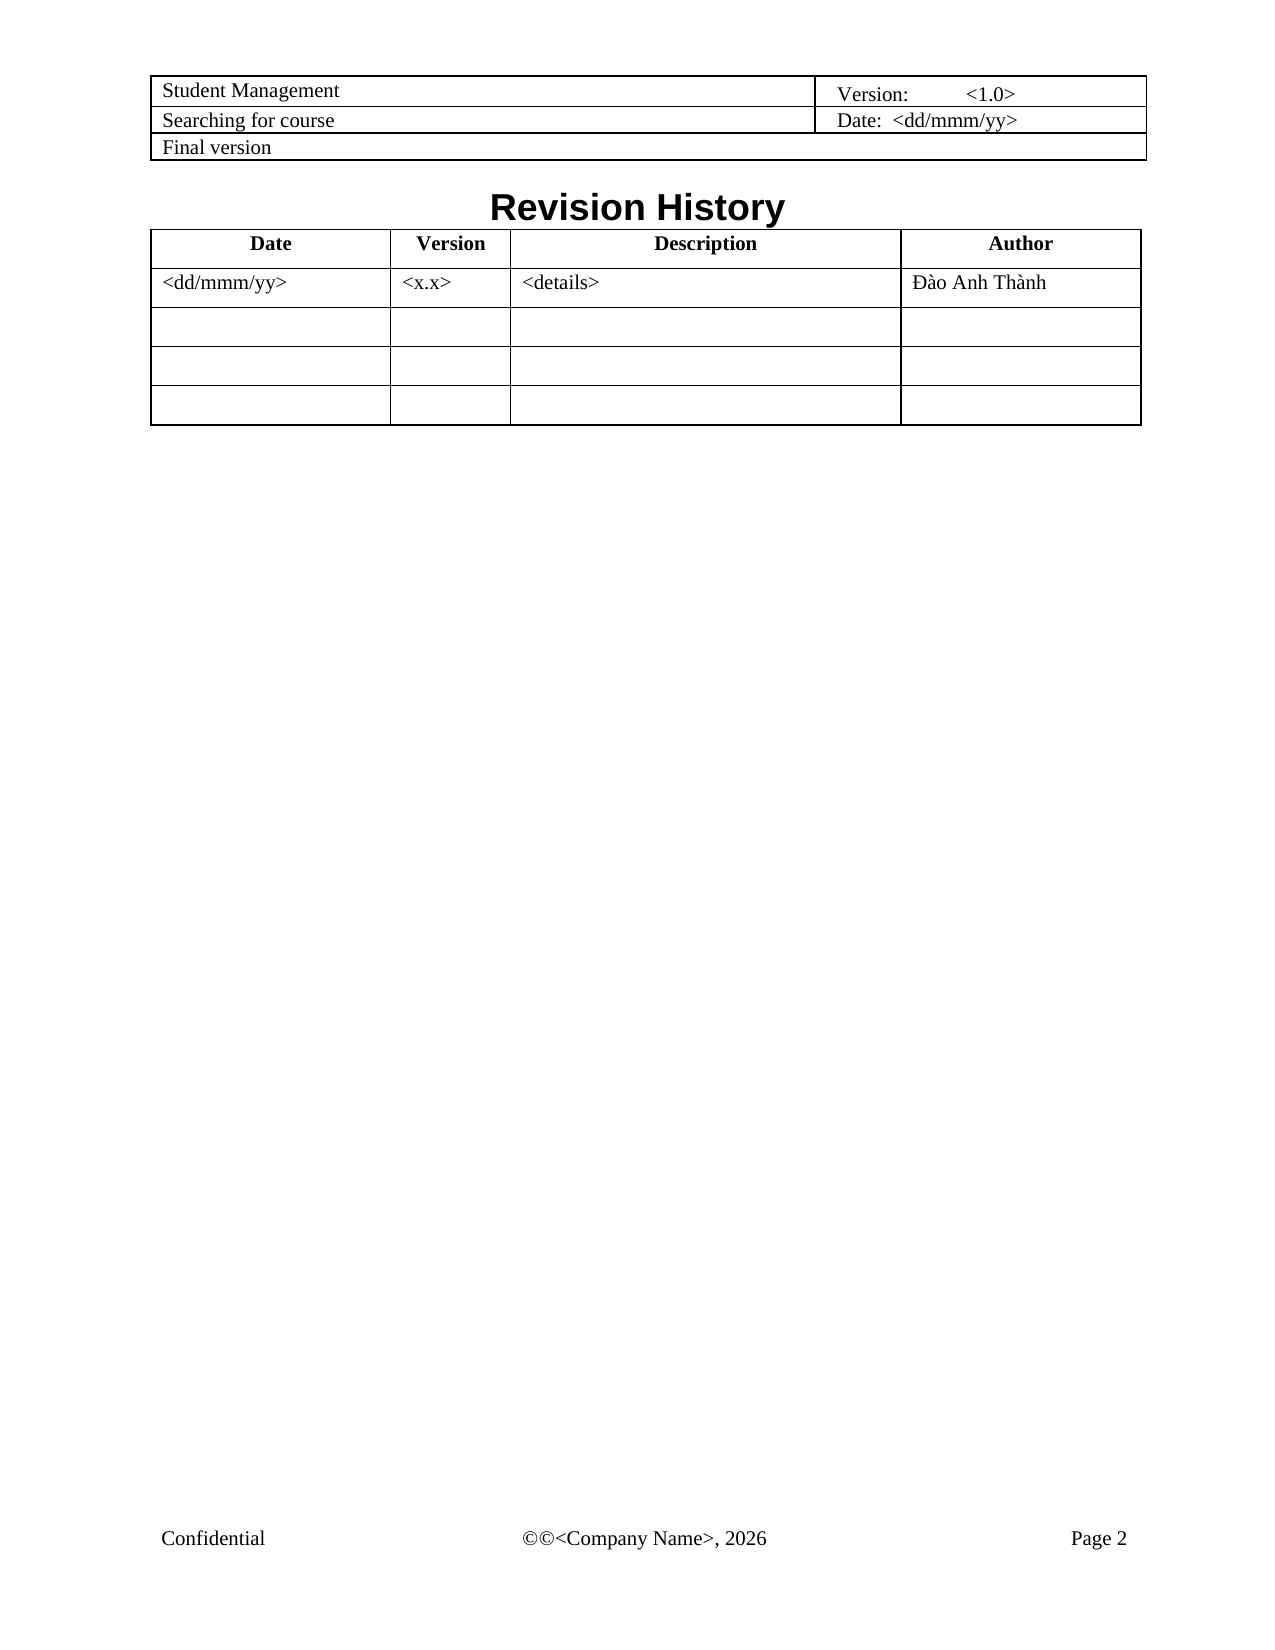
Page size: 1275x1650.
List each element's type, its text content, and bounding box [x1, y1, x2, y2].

table_header Version [391, 230, 510, 268]
table_cell <x.x> [391, 269, 510, 307]
table_cell [391, 347, 510, 385]
table_cell [902, 308, 1140, 346]
table_cell [511, 347, 900, 385]
table_header Author [902, 230, 1140, 268]
table_cell [902, 347, 1140, 385]
table_cell [152, 347, 390, 385]
table_cell <details> [511, 269, 900, 307]
table_header Description [511, 230, 900, 268]
table_cell [902, 386, 1140, 424]
table_cell [152, 386, 390, 424]
table_cell Đào Anh Thành [902, 269, 1140, 307]
table_header Date [152, 230, 390, 268]
title Revision History [150, 185, 1125, 228]
table_cell [391, 386, 510, 424]
table_cell [511, 386, 900, 424]
table_cell [391, 308, 510, 346]
table_cell [511, 308, 900, 346]
table_cell <dd/mmm/yy> [152, 269, 390, 307]
table_cell [152, 308, 390, 346]
